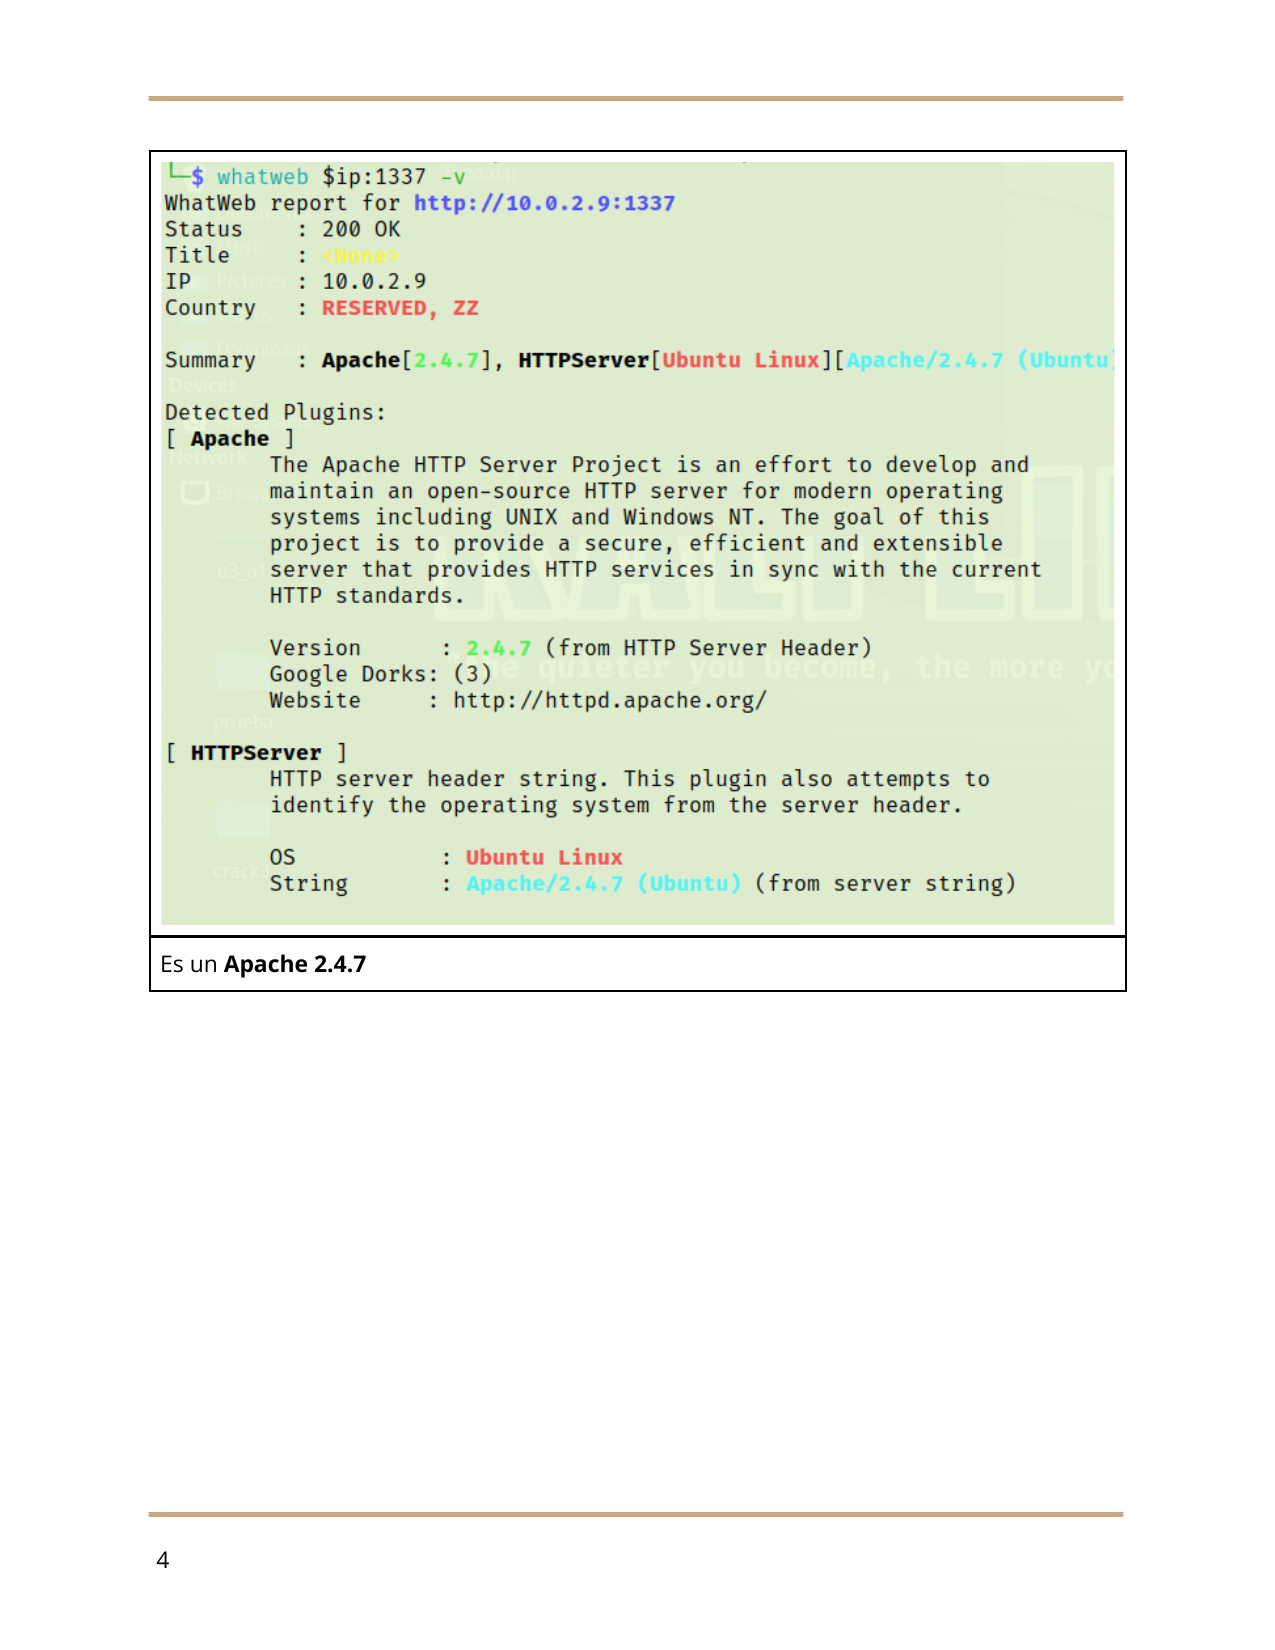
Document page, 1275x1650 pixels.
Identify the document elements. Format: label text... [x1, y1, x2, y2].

table_cell Es un Apache 2.4.7 [151, 938, 1125, 989]
picture [161, 162, 1115, 925]
picture [148, 1512, 1124, 1517]
table_cell [151, 152, 1125, 935]
picture [148, 96, 1124, 101]
